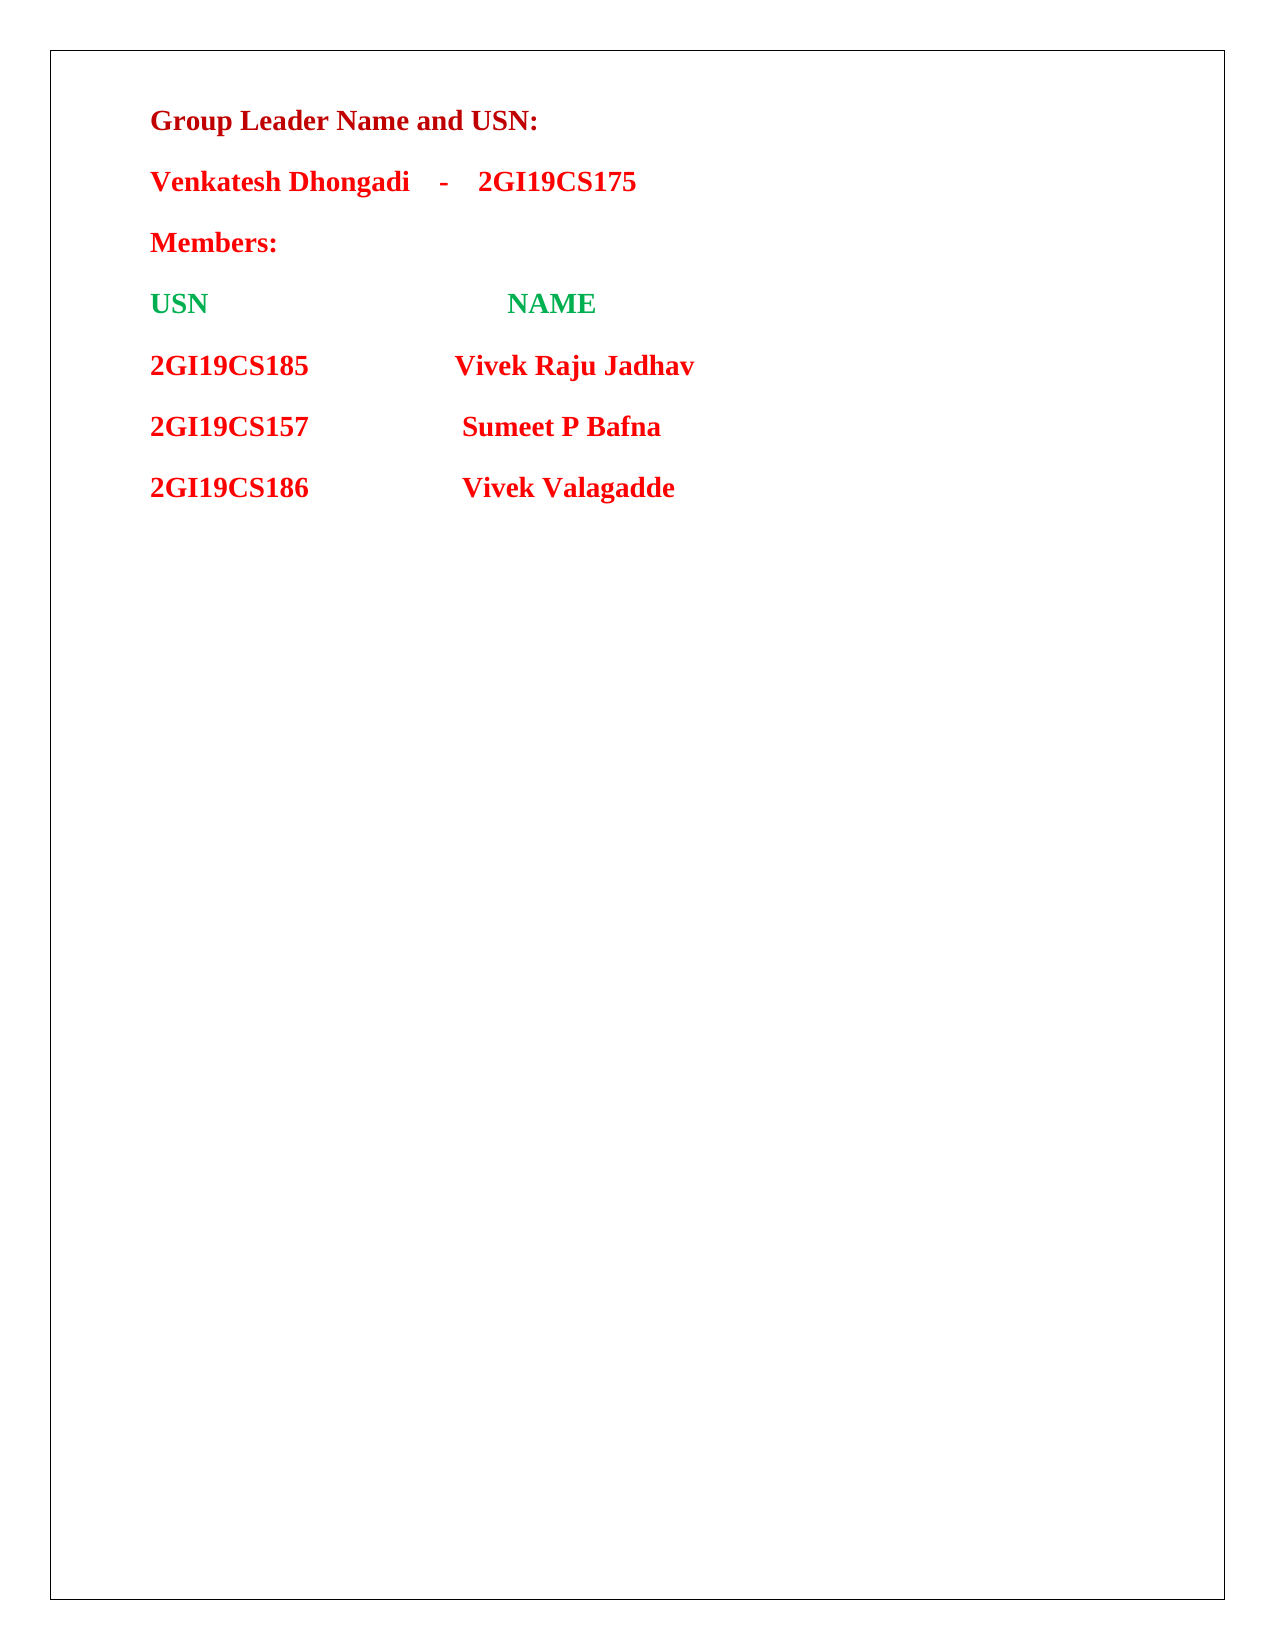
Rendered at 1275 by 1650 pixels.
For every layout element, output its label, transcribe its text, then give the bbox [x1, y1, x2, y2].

text 2GI19CS186 Vivek Valagadde [150, 470, 1181, 503]
text 2GI19CS185 Vivek Raju Jadhav [150, 348, 1181, 381]
text Group Leader Name and USN: [150, 103, 1181, 137]
text 2GI19CS157 Sumeet P Bafna [150, 409, 1181, 442]
text Venkatesh Dhongadi - 2GI19CS175 [150, 164, 1181, 198]
text Members: [150, 226, 1181, 259]
text USN NAME [150, 287, 1181, 320]
